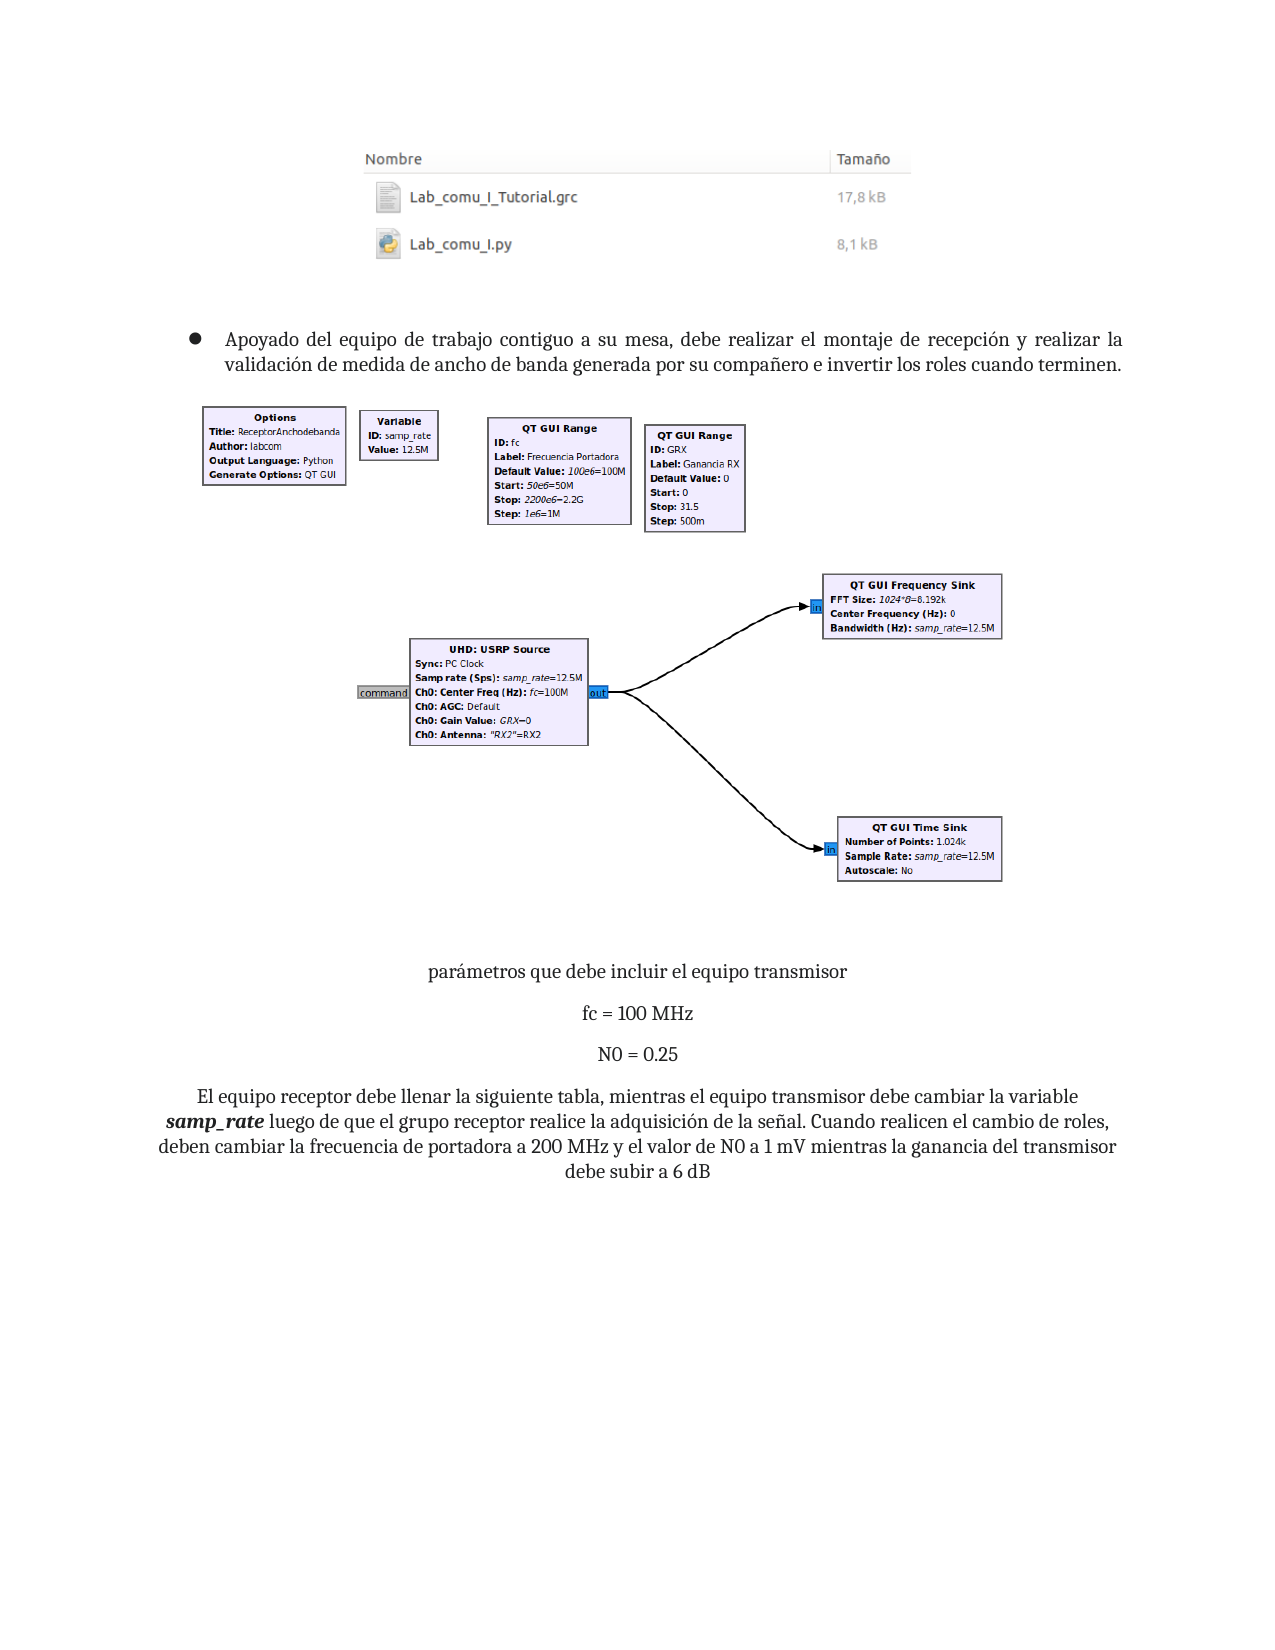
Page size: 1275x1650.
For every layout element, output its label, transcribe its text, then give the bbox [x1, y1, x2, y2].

text El equipo receptor debe llenar la siguiente tabla, mientras el equipo transmisor debe cambiar la variable samp_rate luego de que el grupo receptor realice la adquisición de la señal. Cuando realicen el cambio de roles, deben cambiar la frecuencia de portadora a 200 MHz y el valor de N0 a 1 mV mientras la ganancia del transmisor debe subir a 6 dB [150, 1085, 1125, 1184]
picture [363, 150, 912, 268]
text parámetros que debe incluir el equipo transmisor [150, 959, 1125, 983]
list Apoyado del equipo de trabajo contiguo a su mesa, debe realizar el montaje de recepción y realizar la validación de medida de ancho de banda generada por su compañero e invertir los roles cuando terminen. [187, 327, 1125, 376]
text N0 = 0.25 [150, 1043, 1125, 1067]
picture [199, 402, 1076, 942]
text fc = 100 MHz [150, 1001, 1125, 1025]
